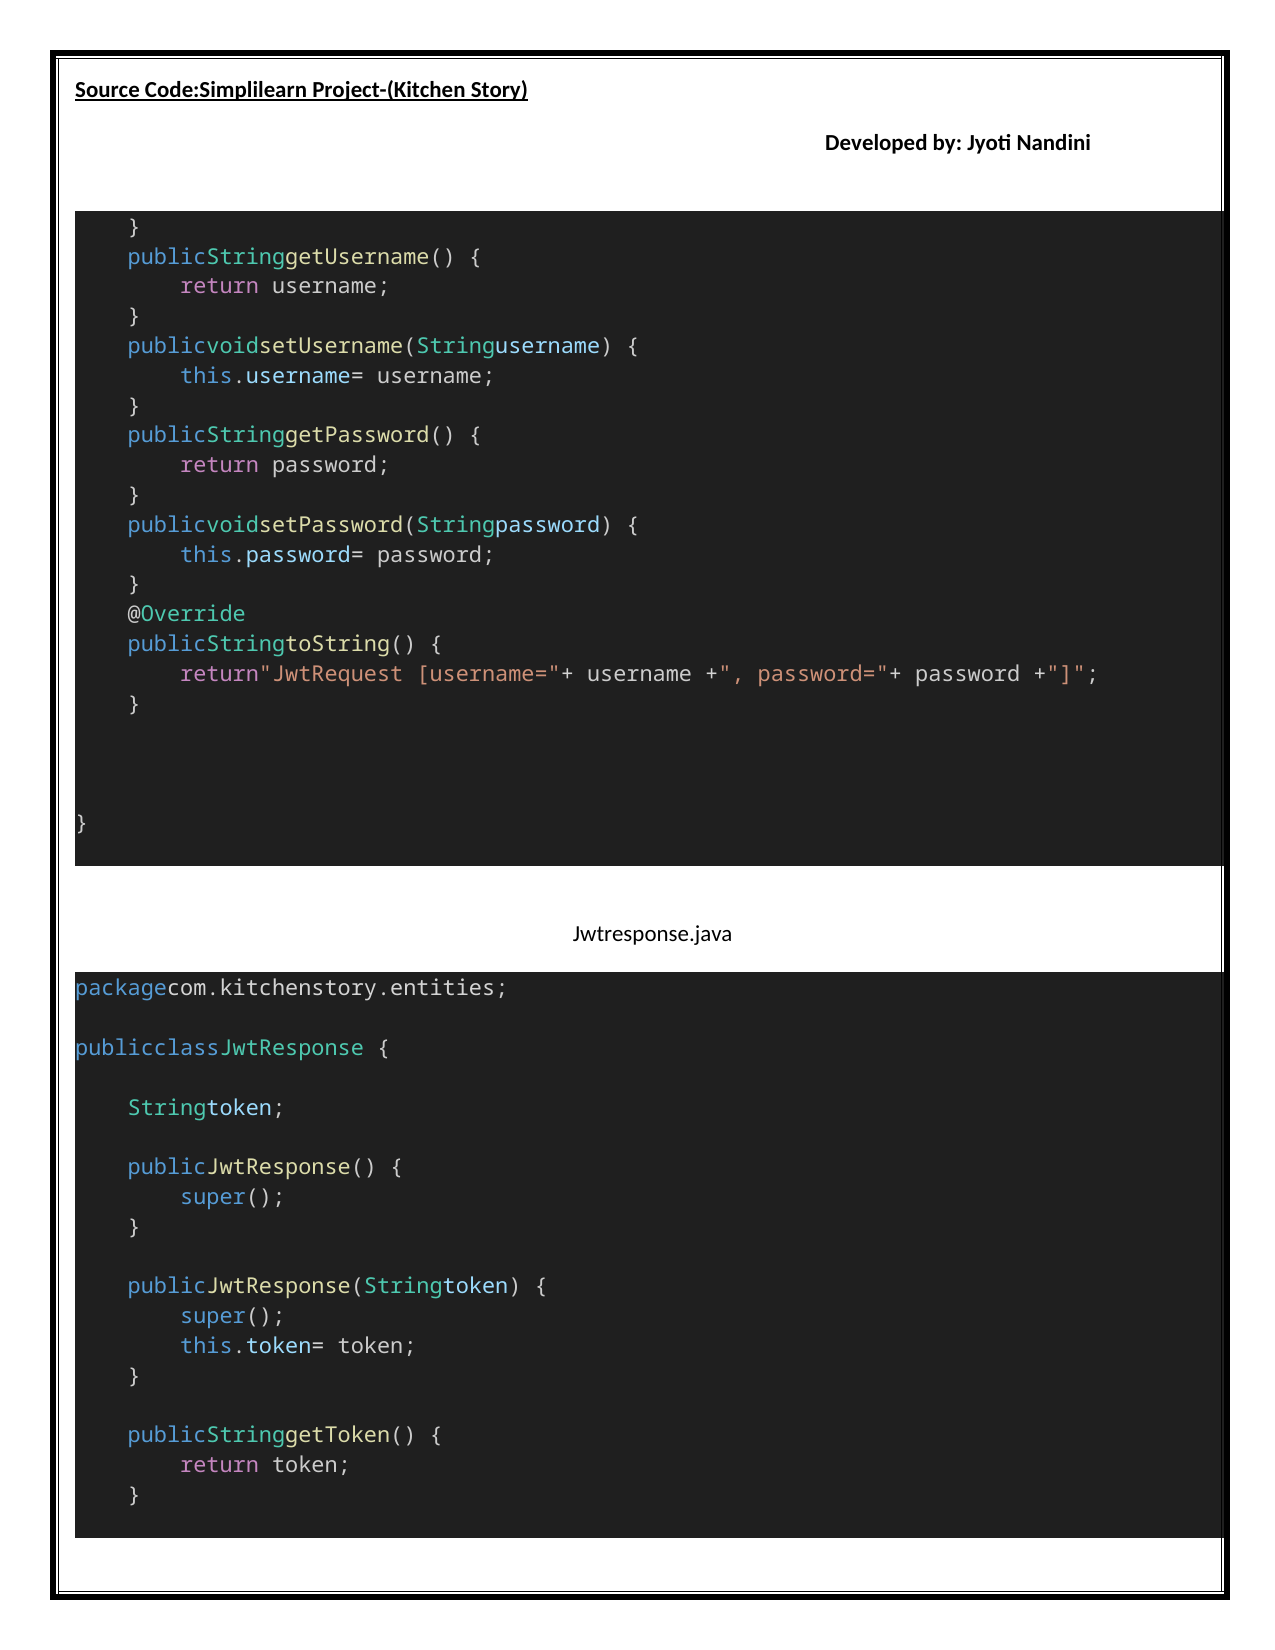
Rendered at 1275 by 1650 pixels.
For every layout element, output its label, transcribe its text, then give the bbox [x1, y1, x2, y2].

text } [75, 479, 1221, 509]
text publicJwtResponse() { [75, 1151, 1221, 1181]
text this.password= password; [75, 538, 1221, 568]
text } [75, 1359, 1221, 1389]
text publicStringgetToken() { [75, 1419, 1221, 1449]
text } [75, 211, 1221, 241]
text this.token= token; [75, 1330, 1221, 1359]
text this.username= username; [75, 360, 1221, 389]
text publicStringtoString() { [75, 628, 1221, 658]
text } [75, 389, 1221, 419]
text return password; [75, 449, 1221, 479]
text @Override [75, 598, 1221, 628]
text } [75, 1479, 1221, 1508]
text Jwtresponse.java [75, 919, 1221, 947]
text } [75, 807, 1221, 836]
text publicclassJwtResponse { [75, 1032, 1221, 1062]
text } [75, 568, 1221, 598]
text packagecom.kitchenstory.entities; [75, 972, 1221, 1002]
text super(); [75, 1300, 1221, 1330]
text return token; [75, 1449, 1221, 1479]
text } [75, 687, 1221, 717]
text } [75, 300, 1221, 330]
text publicJwtResponse(Stringtoken) { [75, 1270, 1221, 1300]
text publicStringgetUsername() { [75, 241, 1221, 270]
text publicvoidsetPassword(Stringpassword) { [75, 509, 1221, 538]
text Stringtoken; [75, 1091, 1221, 1121]
text } [75, 1211, 1221, 1240]
text super(); [75, 1181, 1221, 1211]
text return username; [75, 270, 1221, 300]
text return"JwtRequest [username="+ username +", password="+ password +"]"; [75, 658, 1221, 687]
text publicStringgetPassword() { [75, 419, 1221, 449]
text publicvoidsetUsername(Stringusername) { [75, 330, 1221, 360]
